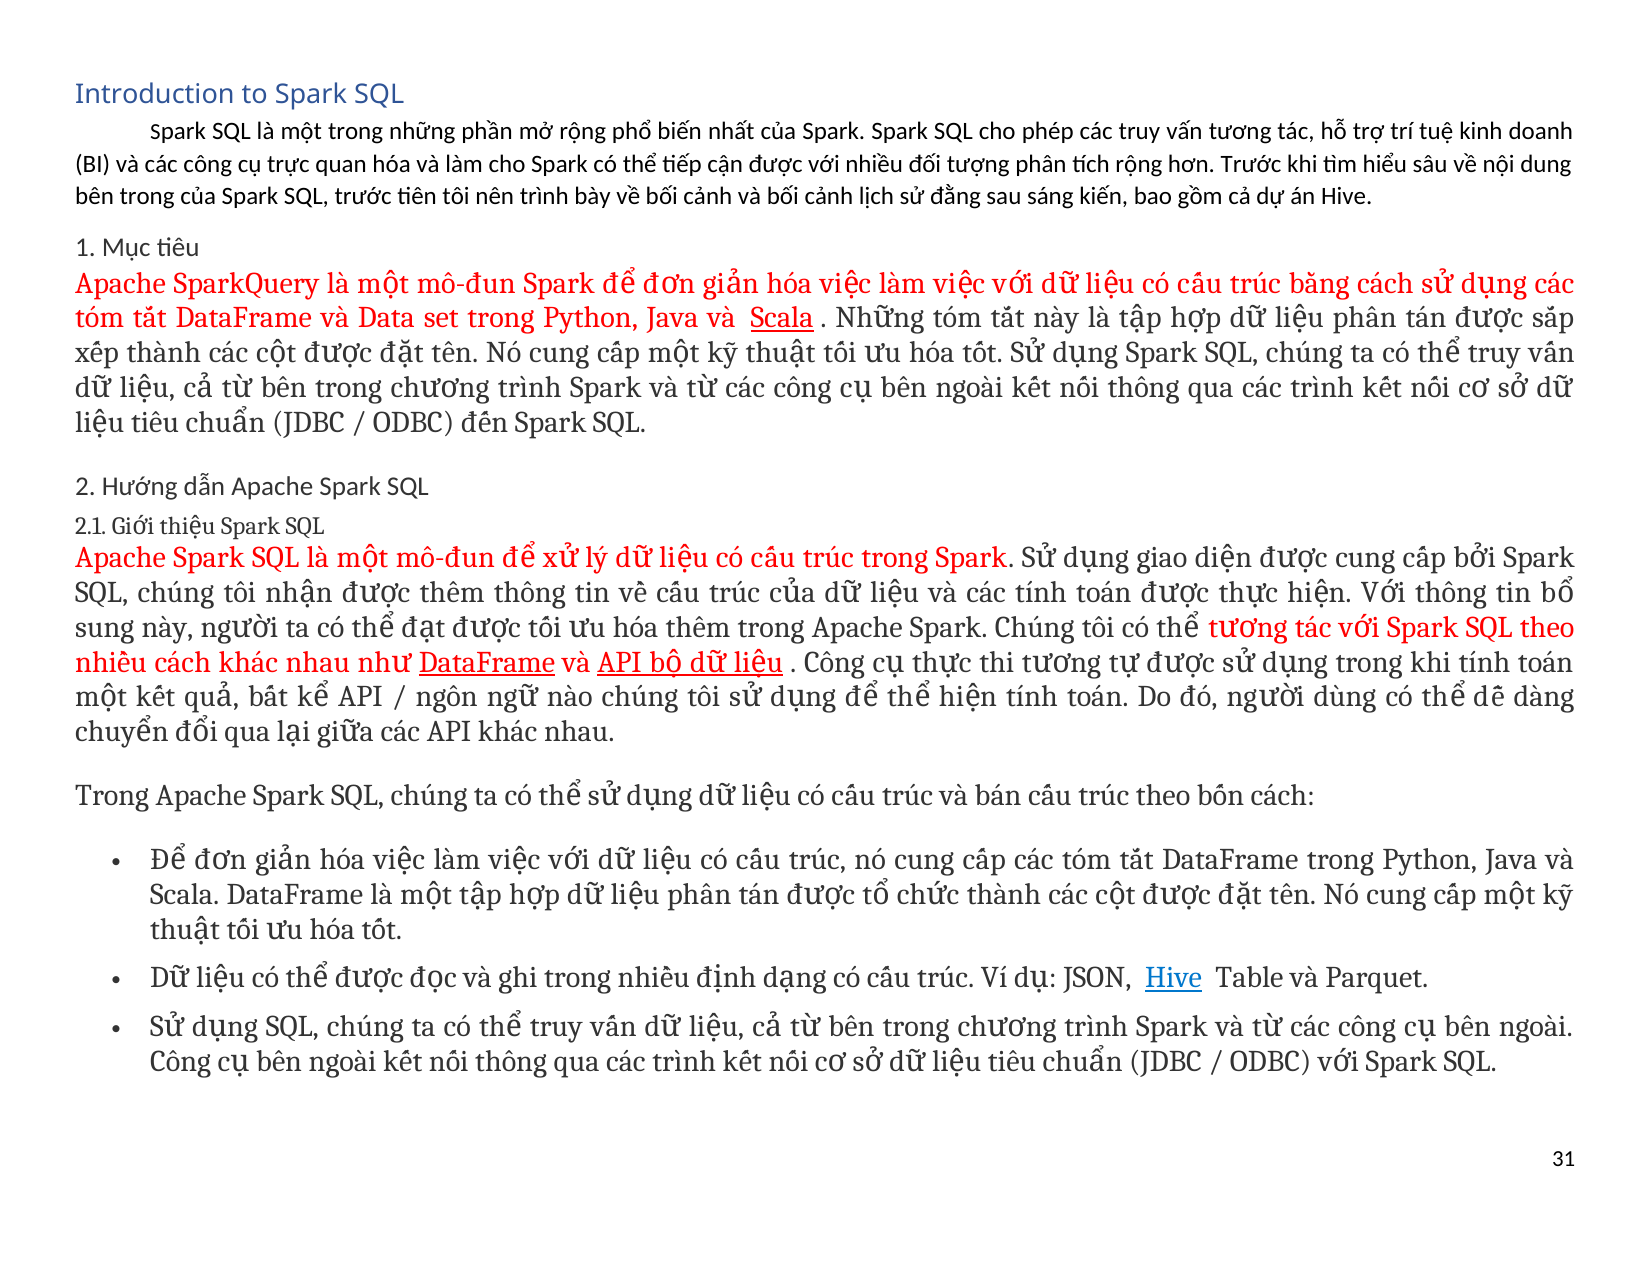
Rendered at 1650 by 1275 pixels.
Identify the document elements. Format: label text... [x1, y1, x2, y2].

text Spark SQL là một trong những phần mở rộng phổ biến nhất của Spark. Spark SQL cho phép các truy vấn tương tác, hỗ trợ trí tuệ kinh doanh (BI) và các công cụ trực quan hóa và làm cho Spark có thể tiếp cận được với nhiều đối tượng phân tích rộng hơn. Trước khi tìm hiểu sâu về nội dung bên trong của Spark SQL, trước tiên tôi nên trình bày về bối cảnh và bối cảnh lịch sử đằng sau sáng kiến, bao gồm cả dự án Hive. [75, 115, 1575, 211]
text Trong Apache Spark SQL, chúng ta có thể sử dụng dữ liệu có cấu trúc và bán cấu trúc theo bốn cách: [75, 778, 1575, 813]
list Dữ liệu có thể được đọc và ghi trong nhiều định dạng có cấu trúc. Ví dụ: JSON, Hive Table và Parquet. [112, 961, 1575, 995]
subtitle 2. Hướng dẫn Apache Spark SQL [75, 469, 1575, 502]
subtitle Introduction to Spark SQL [75, 75, 1575, 112]
text Apache SparkQuery là một mô-đun Spark để đơn giản hóa việc làm việc với dữ liệu có cấu trúc bằng cách sử dụng các tóm tắt DataFrame và Data set trong Python, Java và Scala . Những tóm tắt này là tập hợp dữ liệu phân tán được sắp xếp thành các cột được đặt tên. Nó cung cấp một kỹ thuật tối ưu hóa tốt. Sử dụng Spark SQL, chúng ta có thể truy vấn dữ liệu, cả từ bên trong chương trình Spark và từ các công cụ bên ngoài kết nối thông qua các trình kết nối cơ sở dữ liệu tiêu chuẩn (JDBC / ODBC) đến Spark SQL. [75, 266, 1575, 440]
subtitle 2.1. Giới thiệu Spark SQL [75, 504, 1575, 541]
text Apache Spark SQL là một mô-đun để xử lý dữ liệu có cấu trúc trong Spark. Sử dụng giao diện được cung cấp bởi Spark SQL, chúng tôi nhận được thêm thông tin về cấu trúc của dữ liệu và các tính toán được thực hiện. Với thông tin bổ sung này, người ta có thể đạt được tối ưu hóa thêm trong Apache Spark. Chúng tôi có thể tương tác với Spark SQL theo nhiều cách khác nhau như DataFrame và API bộ dữ liệu . Công cụ thực thi tương tự được sử dụng trong khi tính toán một kết quả, bất kể API / ngôn ngữ nào chúng tôi sử dụng để thể hiện tính toán. Do đó, người dùng có thể dễ dàng chuyển đổi qua lại giữa các API khác nhau. [75, 541, 1575, 749]
subtitle 1. Mục tiêu [75, 230, 1575, 263]
